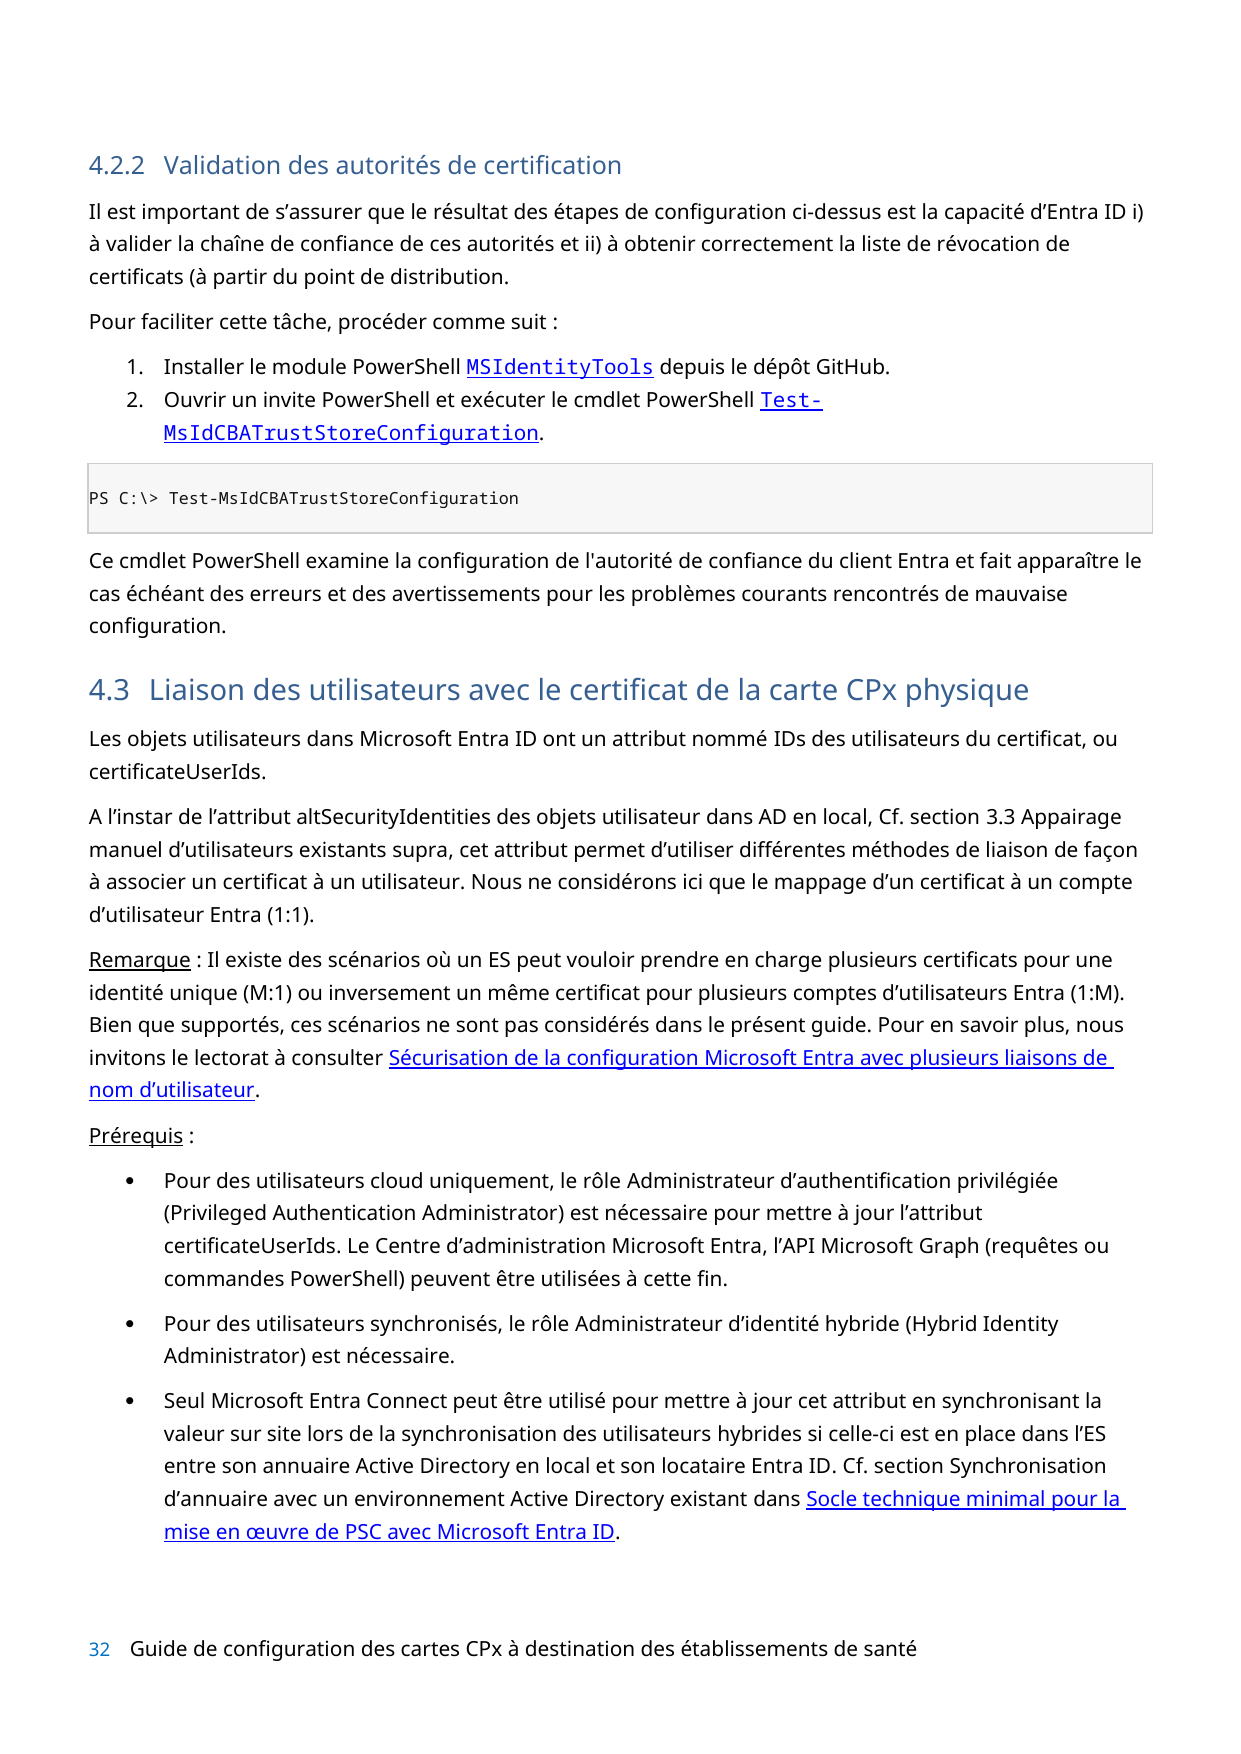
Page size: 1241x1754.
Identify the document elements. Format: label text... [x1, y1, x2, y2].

text Pour faciliter cette tâche, procéder comme suit : [89, 307, 1152, 336]
list Installer le module PowerShell MSIdentityTools depuis le dépôt GitHub. [126, 352, 1152, 381]
text Prérequis : [89, 1121, 1152, 1149]
text Ce cmdlet PowerShell examine la configuration de l'autorité de confiance du client Entra et fait apparaître le cas échéant des erreurs et des avertissements pour les problèmes courants rencontrés de mauvaise configuration. [89, 546, 1152, 640]
text Il est important de s’assurer que le résultat des étapes de configuration ci-dessus est la capacité d’Entra ID i) à valider la chaîne de confiance de ces autorités et ii) à obtenir correctement la liste de révocation de certificats (à partir du point de distribution. [89, 197, 1152, 291]
list Ouvrir un invite PowerShell et exécuter le cmdlet PowerShell Test-MsIdCBATrustStoreConfiguration. [126, 385, 1152, 446]
subtitle Validation des autorités de certification [89, 148, 1152, 182]
subtitle Liaison des utilisateurs avec le certificat de la carte CPx physique [89, 669, 1152, 709]
list Seul Microsoft Entra Connect peut être utilisé pour mettre à jour cet attribut en synchronisant la valeur sur site lors de la synchronisation des utilisateurs hybrides si celle-ci est en place dans l’ES entre son annuaire Active Directory en local et son locataire Entra ID. Cf. section Synchronisation d’annuaire avec un environnement Active Directory existant dans Socle technique minimal pour la mise en œuvre de PSC avec Microsoft Entra ID. [126, 1386, 1152, 1545]
text Remarque : Il existe des scénarios où un ES peut vouloir prendre en charge plusieurs certificats pour une identité unique (M:1) ou inversement un même certificat pour plusieurs comptes d’utilisateurs Entra (1:M). Bien que supportés, ces scénarios ne sont pas considérés dans le présent guide. Pour en savoir plus, nous invitons le lectorat à consulter Sécurisation de la configuration Microsoft Entra avec plusieurs liaisons de nom d’utilisateur. [89, 945, 1152, 1104]
text PS C:\> Test-MsIdCBATrustStoreConfiguration [89, 487, 1152, 508]
text Les objets utilisateurs dans Microsoft Entra ID ont un attribut nommé IDs des utilisateurs du certificat, ou certificateUserIds. [89, 724, 1152, 786]
list Pour des utilisateurs synchronisés, le rôle Administrateur d’identité hybride (Hybrid Identity Administrator) est nécessaire. [126, 1309, 1152, 1370]
text A l’instar de l’attribut altSecurityIdentities des objets utilisateur dans AD en local, Cf. section 3.2 Appairage manuel d’utilisateurs existants ci-dessus, cet attribut permet d’utiliser différentes méthodes de liaison de façon à associer un certificat à un utilisateur. Nous ne considérons ici que le mappage d’un certificat à un compte d’utilisateur Entra (1:1). [89, 802, 1152, 928]
list Pour des utilisateurs cloud uniquement, le rôle Administrateur d’authentification privilégiée (Privileged Authentication Administrator) est nécessaire pour mettre à jour l’attribut certificateUserIds. Le Centre d’administration Microsoft Entra, l’API Microsoft Graph (requêtes ou commandes PowerShell) peuvent être utilisées à cette fin. [126, 1166, 1152, 1292]
